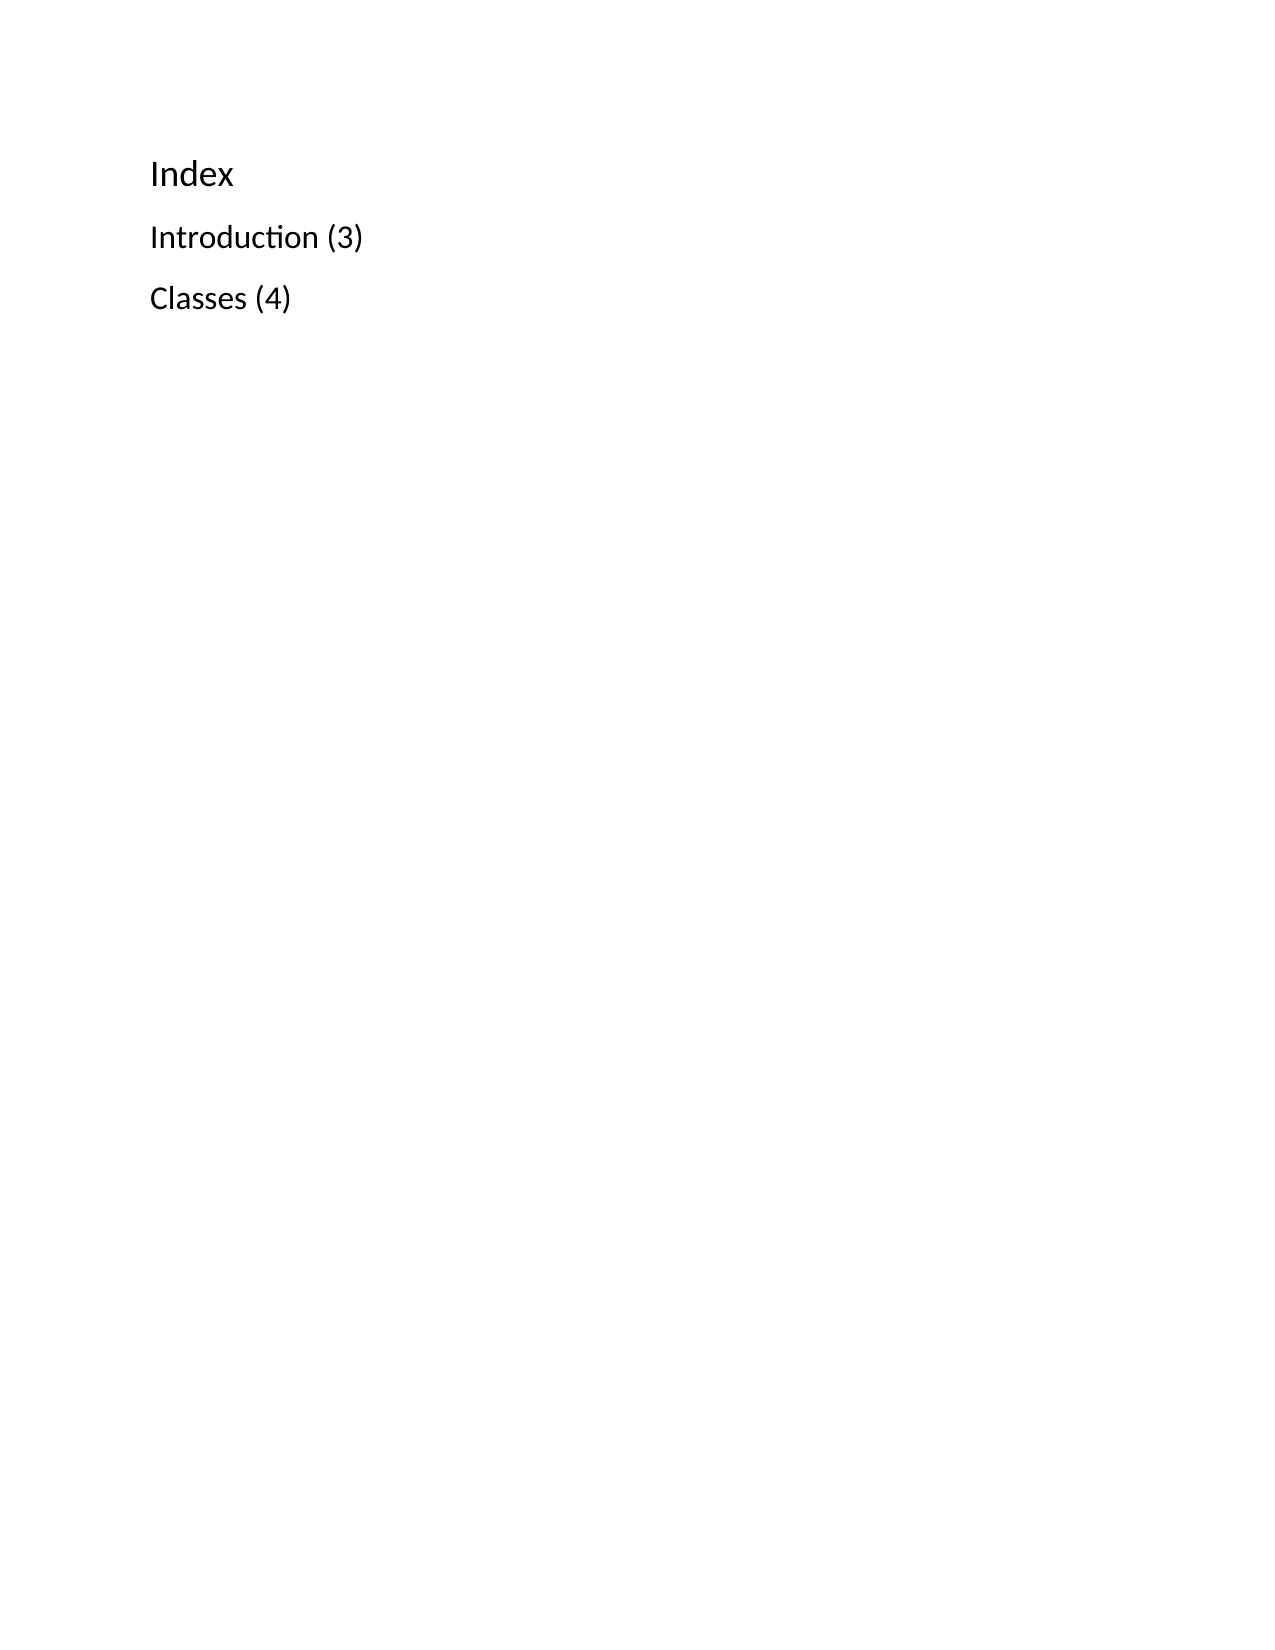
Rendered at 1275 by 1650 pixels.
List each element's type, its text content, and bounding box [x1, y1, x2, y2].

text Introduction (3) [150, 216, 1125, 257]
text Index [150, 150, 1125, 196]
text Classes (4) [150, 277, 1125, 317]
